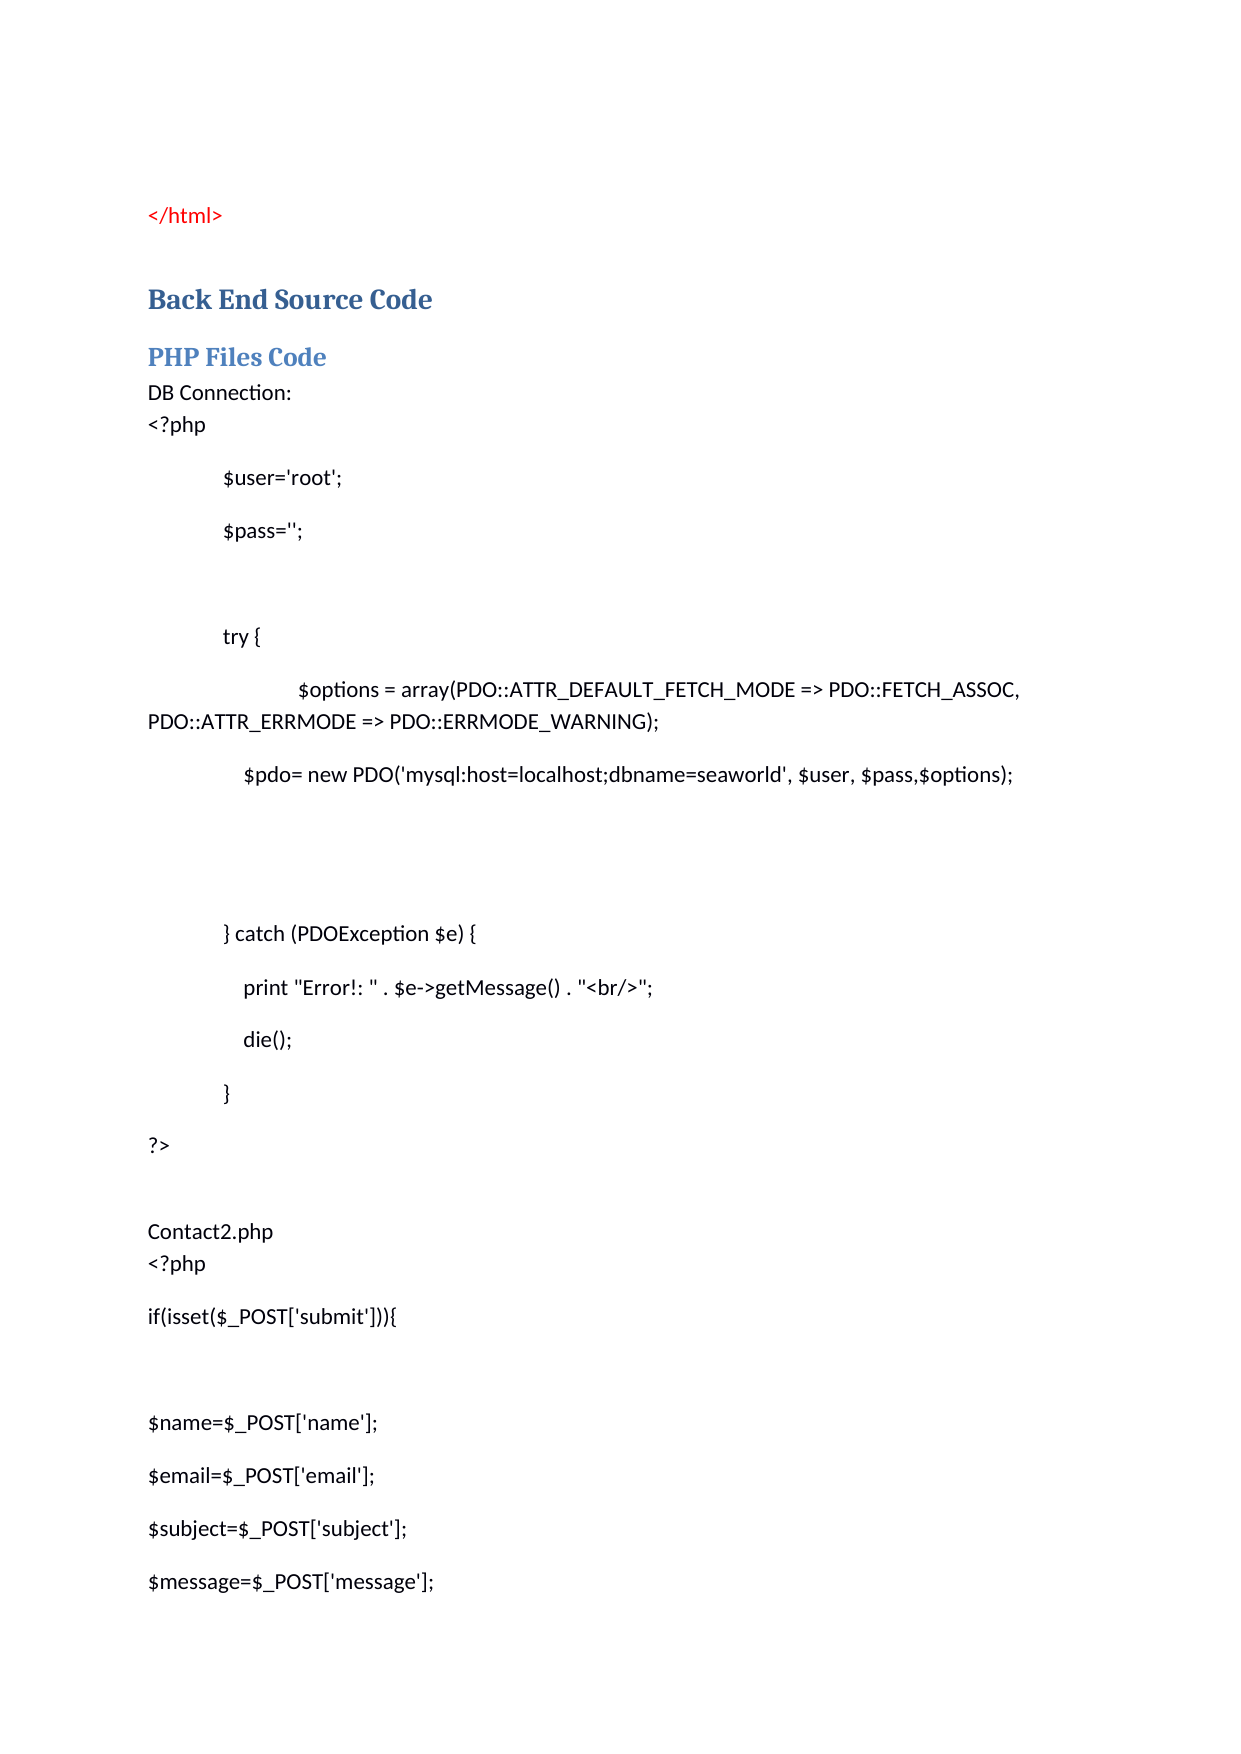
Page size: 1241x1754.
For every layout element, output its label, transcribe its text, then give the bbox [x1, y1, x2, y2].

text $pass=''; [148, 516, 1092, 544]
text $user='root'; [148, 463, 1092, 491]
text $subject=$_POST['subject']; [148, 1514, 1092, 1542]
subtitle Back End Source Code [148, 283, 1092, 316]
text } [148, 1079, 1092, 1107]
text $options = array(PDO::ATTR_DEFAULT_FETCH_MODE => PDO::FETCH_ASSOC, PDO::ATTR_ERRMODE => PDO::ERRMODE_WARNING); [148, 675, 1092, 736]
text $pdo= new PDO('mysql:host=localhost;dbname=seaworld', $user, $pass,$options); [148, 761, 1092, 788]
text Contact2.php <?php [148, 1217, 1092, 1277]
text DB Connection: <?php [148, 378, 1092, 438]
text $name=$_POST['name']; [148, 1408, 1092, 1436]
text print "Error!: " . $e->getMessage() . "<br/>"; [148, 973, 1092, 1001]
text } catch (PDOException $e) { [148, 919, 1092, 948]
text $email=$_POST['email']; [148, 1461, 1092, 1489]
text if(isset($_POST['submit'])){ [148, 1302, 1092, 1330]
text </html> [148, 201, 1092, 229]
text try { [148, 622, 1092, 650]
text $message=$_POST['message']; [148, 1567, 1092, 1595]
text die(); [148, 1026, 1092, 1054]
subtitle PHP Files Code [148, 342, 1092, 373]
text ?> [148, 1132, 1092, 1192]
